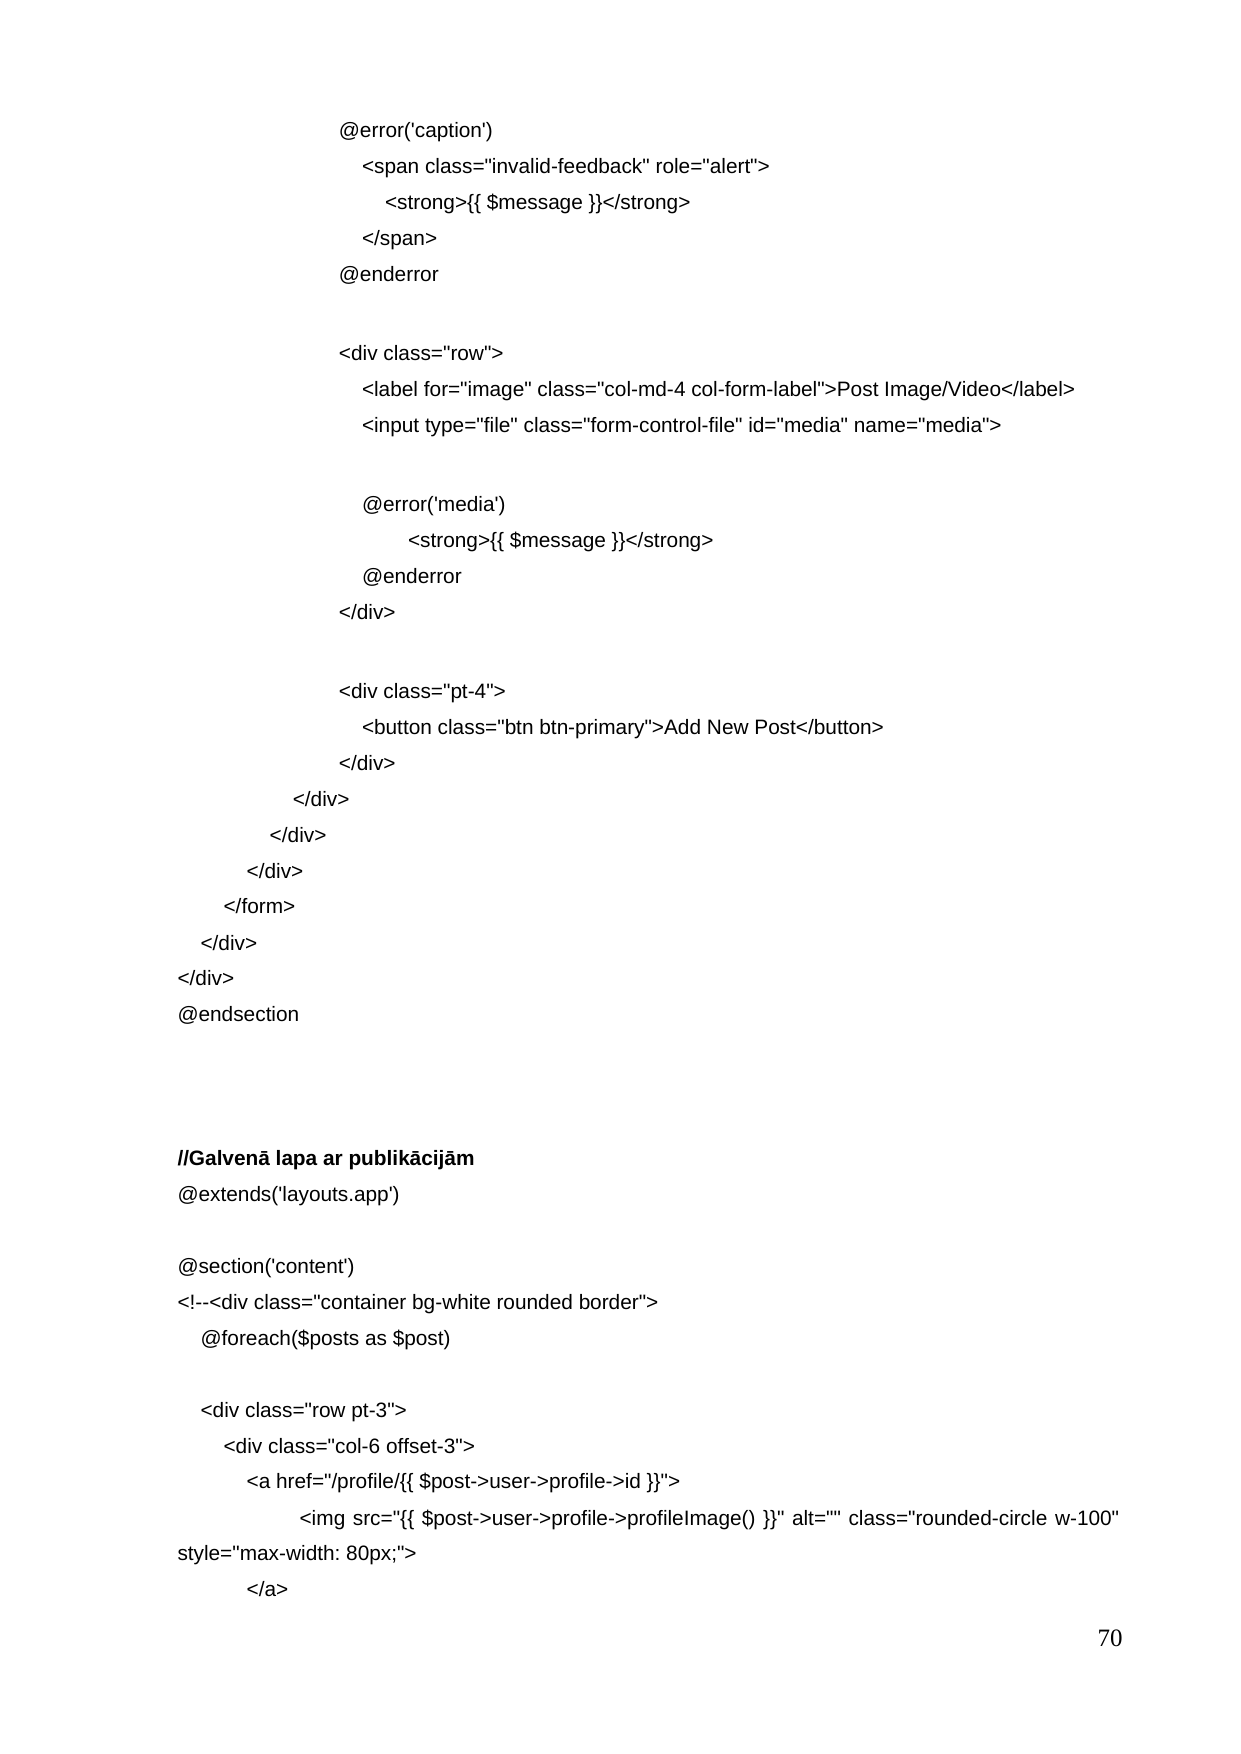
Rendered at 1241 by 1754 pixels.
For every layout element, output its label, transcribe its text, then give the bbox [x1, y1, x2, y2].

text @extends('layouts.app') [177, 1182, 1122, 1206]
text <a href="/profile/{{ $post->user->profile->id }}"> [177, 1469, 1122, 1493]
text <div class="pt-4"> [177, 679, 1122, 703]
text </div> [177, 858, 1122, 882]
text </div> [177, 787, 1122, 811]
text @section('content') [177, 1254, 1122, 1278]
text @foreach($posts as $post) [177, 1326, 1122, 1349]
text //Galvenā lapa ar publikācijām [177, 1146, 1122, 1170]
text </a> [177, 1577, 1122, 1601]
text <span class="invalid-feedback" role="alert"> [177, 154, 1122, 178]
text </div> [177, 930, 1122, 954]
text </span> [177, 226, 1122, 250]
text <button class="btn btn-primary">Add New Post</button> [177, 715, 1122, 739]
text @error('media') [177, 492, 1122, 516]
text <!--<div class="container bg-white rounded border"> [177, 1290, 1122, 1314]
text @endsection [177, 1002, 1122, 1026]
text <div class="col-6 offset-3"> [177, 1433, 1122, 1457]
text @enderror [177, 564, 1122, 588]
text </form> [177, 894, 1122, 918]
text <input type="file" class="form-control-file" id="media" name="media"> [177, 413, 1122, 437]
text <strong>{{ $message }}</strong> [177, 190, 1122, 214]
text </div> [177, 600, 1122, 624]
text <img src="{{ $post->user->profile->profileImage() }}" alt="" class="rounded-circle w-100" style="max-width: 80px;"> [177, 1505, 1122, 1565]
text @error('caption') [177, 118, 1122, 142]
text @enderror [177, 262, 1122, 286]
text </div> [177, 822, 1122, 846]
text <div class="row"> [177, 341, 1122, 365]
text </div> [177, 751, 1122, 774]
text <strong>{{ $message }}</strong> [177, 528, 1122, 552]
text <div class="row pt-3"> [177, 1397, 1122, 1421]
text <label for="image" class="col-md-4 col-form-label">Post Image/Video</label> [177, 377, 1122, 401]
text </div> [177, 966, 1122, 990]
